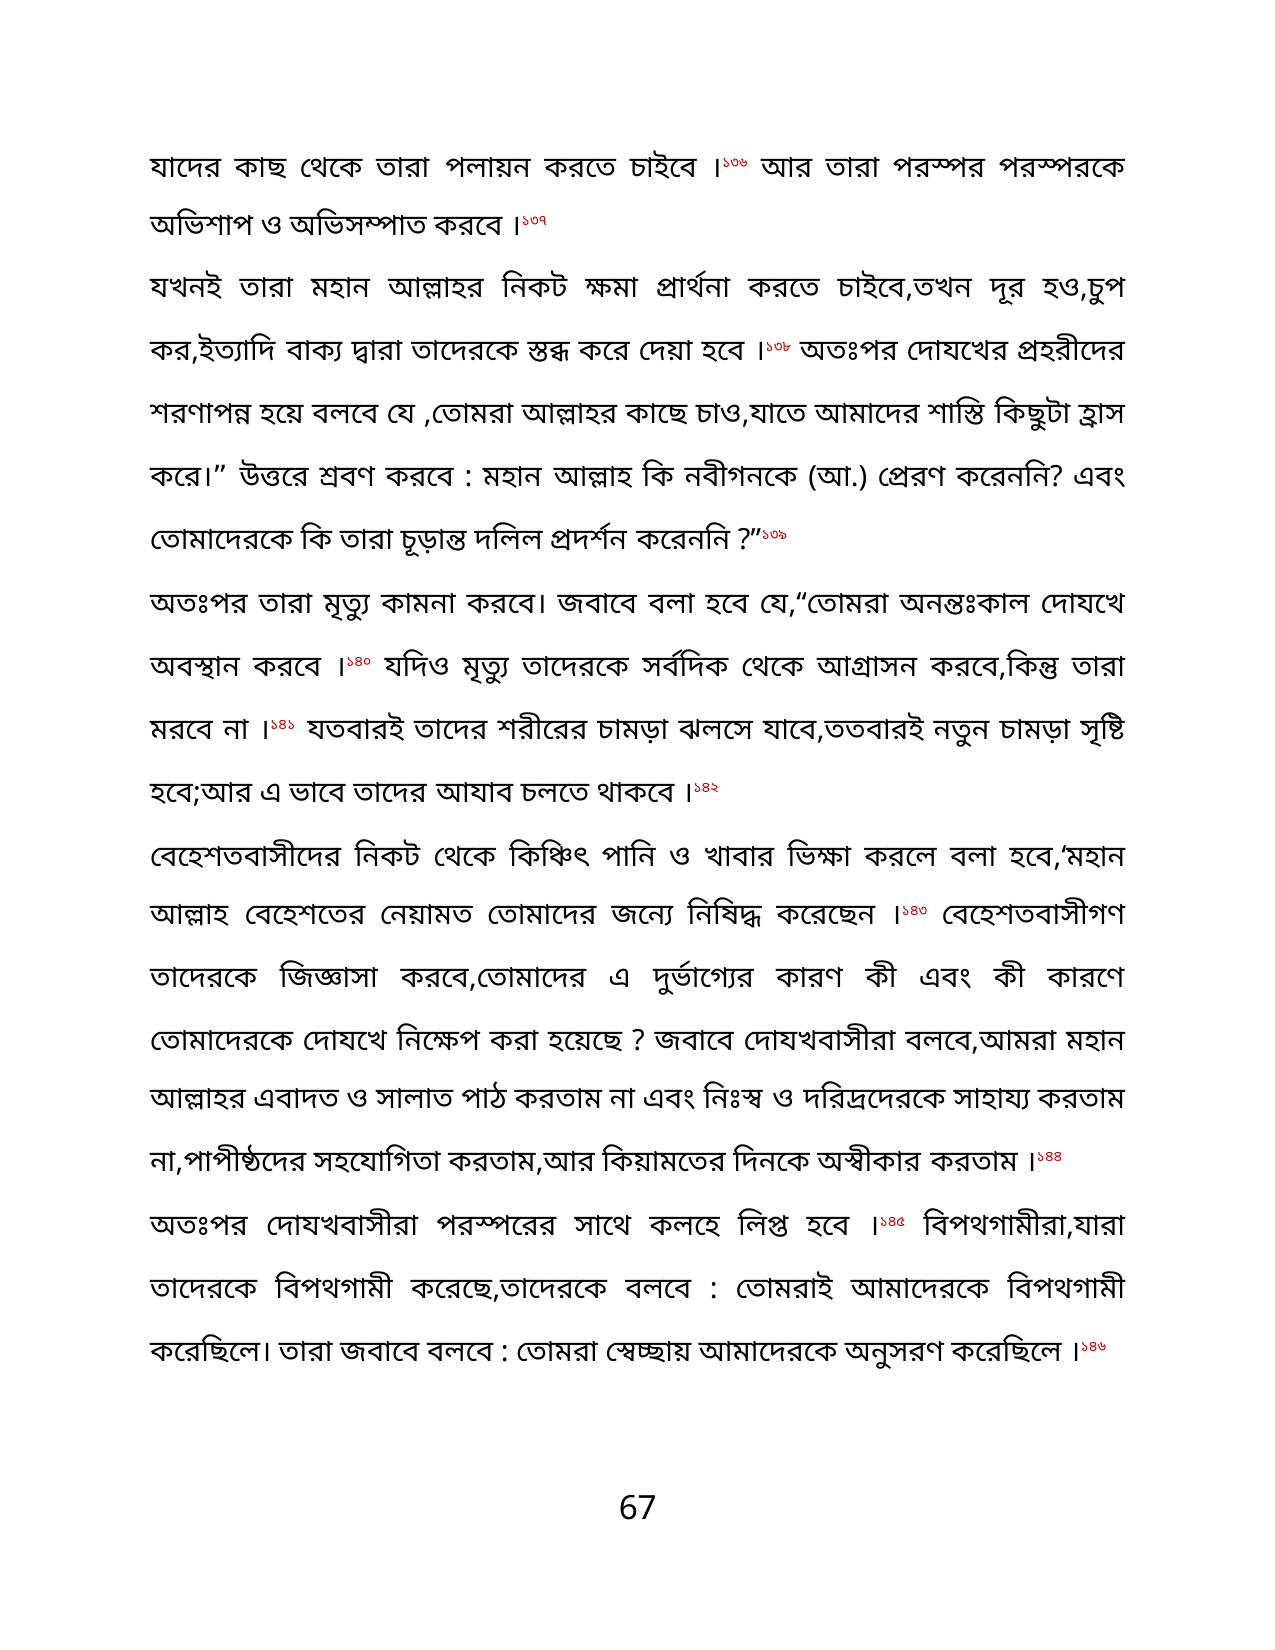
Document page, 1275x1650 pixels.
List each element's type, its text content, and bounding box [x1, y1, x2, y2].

text বেহেশতবাসীদের নিকট থেকে কিঞ্চিৎ পানি ও খাবার ভিক্ষা করলে বলা হবে,‘মহান আল্লাহ বেহেশতের নেয়ামত তোমাদের জন্যে নিষিদ্ধ করেছেন ।১৪৩ বেহেশতবাসীগণ তাদেরকে জিজ্ঞাসা করবে,তোমাদের এ দুর্ভাগ্যের কারণ কী এবং কী কারণে তোমাদেরকে দোযখে নিক্ষেপ করা হয়েছে ? জবাবে দোযখবাসীরা বলবে,আমরা মহান আল্লাহর এবাদত ও সালাত পাঠ করতাম না এবং নিঃস্ব ও দরিদ্রদেরকে সাহায্য করতাম না,পাপীষ্ঠদের সহযোগিতা করতাম,আর কিয়ামতের দিনকে অস্বীকার করতাম ।১৪৪ [150, 835, 1125, 1183]
text অতঃপর তারা মৃত্যু কামনা করবে। জবাবে বলা হবে যে,“তোমরা অনন্তঃকাল দোযখে অবস্থান করবে ।১৪০ যদিও মৃত্যু তাদেরকে সর্বদিক থেকে আগ্রাসন করবে,কিন্তু তারা মরবে না ।১৪১ যতবারই তাদের শরীরের চামড়া ঝলসে যাবে,ততবারই নতুন চামড়া সৃষ্টি হবে;আর এ ভাবে তাদের আযাব চলতে থাকবে ।১৪২ [150, 582, 1125, 814]
text অতঃপর দোযখবাসীরা পরস্পরের সাথে কলহে লিপ্ত হবে ।১৪৫ বিপথগামীরা,যারা তাদেরকে বিপথগামী করেছে,তাদেরকে বলবে : তোমরাই আমাদেরকে বিপথগামী করেছিলে। তারা জবাবে বলবে : তোমরা স্বেচ্ছায় আমাদেরকে অনুসরণ করেছিলে ।১৪৬ [150, 1205, 1125, 1373]
text যখনই তারা মহান আল্লাহর নিকট ক্ষমা প্রার্থনা করতে চাইবে,তখন দূর হও,চুপ কর,ইত্যাদি বাক্য দ্বারা তাদেরকে স্তব্ধ করে দেয়া হবে ।১৩৮ অতঃপর দোযখের প্রহরীদের শরণাপন্ন হয়ে বলবে যে ,তোমরা আল্লাহর কাছে চাও,যাতে আমাদের শাস্তি কিছুটা হ্রাস করে।” উত্তরে শ্রবণ করবে : মহান আল্লাহ কি নবীগনকে (আ.) প্রেরণ করেননি? এবং তোমাদেরকে কি তারা চূড়ান্ত দলিল প্রদর্শন করেননি ?”১৩৯ [150, 267, 1125, 561]
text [150, 150, 1125, 247]
